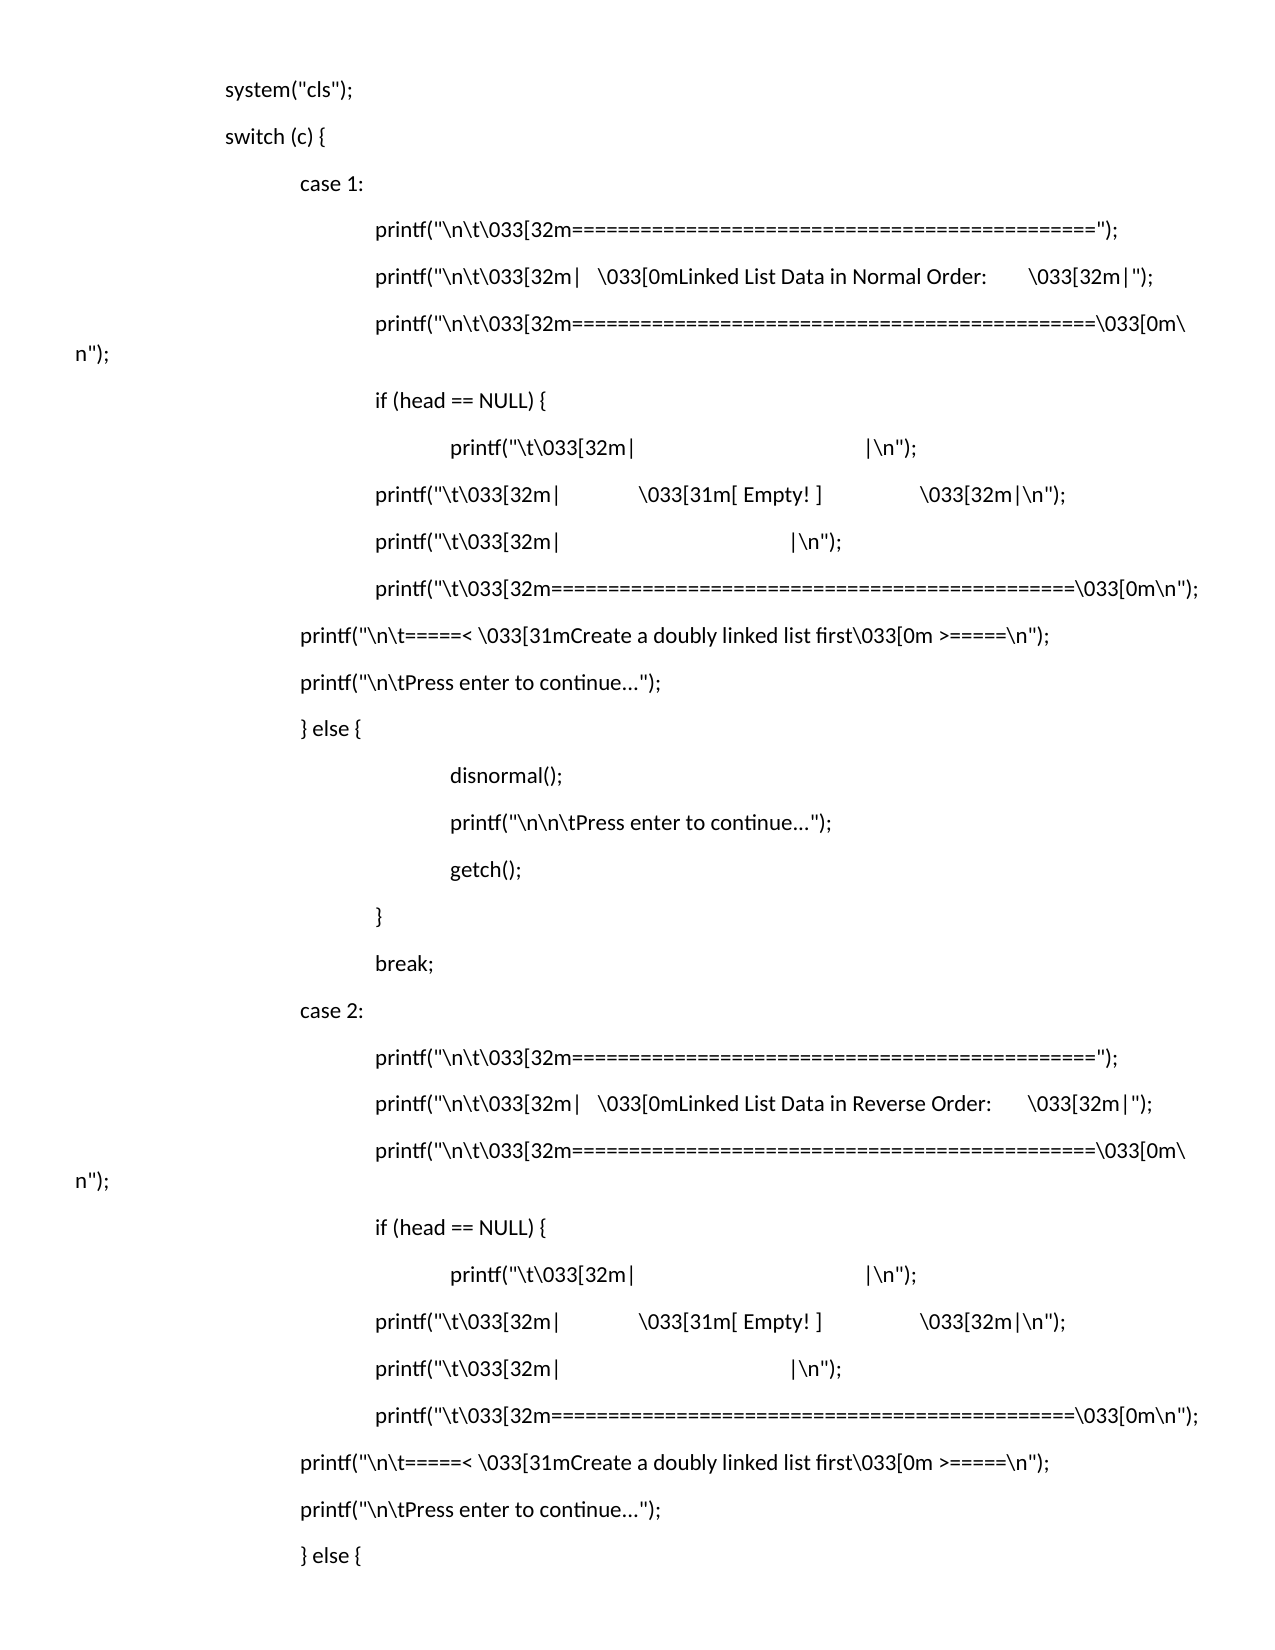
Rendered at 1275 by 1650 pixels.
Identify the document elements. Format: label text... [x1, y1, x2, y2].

text printf("\n\t\033[32m| \033[0mLinked List Data in Normal Order: \033[32m|"); [75, 262, 1200, 291]
text printf("\t\033[32m| \033[31m[ Empty! ] \033[32m|\n"); [75, 1307, 1200, 1335]
text if (head == NULL) { [75, 1213, 1200, 1242]
text printf("\n\t\033[32m==============================================\033[0m\n"); [75, 1136, 1200, 1195]
text printf("\t\033[32m| |\n"); [75, 1354, 1200, 1382]
text } else { [75, 714, 1200, 743]
text case 1: [75, 169, 1200, 197]
text } [75, 902, 1200, 930]
text if (head == NULL) { [75, 386, 1200, 414]
text printf("\t\033[32m| |\n"); [75, 527, 1200, 555]
text printf("\t\033[32m| |\n"); [75, 1260, 1200, 1288]
text case 2: [75, 996, 1200, 1024]
text printf("\n\t=====< \033[31mCreate a doubly linked list first\033[0m >=====\n"); [75, 1448, 1200, 1476]
text switch (c) { [75, 122, 1200, 150]
text printf("\n\t\033[32m=============================================="); [75, 216, 1200, 244]
text system("cls"); [75, 75, 1200, 103]
text break; [75, 949, 1200, 977]
text printf("\t\033[32m| |\n"); [75, 433, 1200, 461]
text printf("\t\033[32m==============================================\033[0m\n"); [75, 574, 1200, 602]
text printf("\n\t\033[32m| \033[0mLinked List Data in Reverse Order: \033[32m|"); [75, 1089, 1200, 1118]
text } else { [75, 1542, 1200, 1570]
text printf("\t\033[32m==============================================\033[0m\n"); [75, 1401, 1200, 1429]
text printf("\n\t\033[32m=============================================="); [75, 1043, 1200, 1071]
text printf("\n\t\033[32m==============================================\033[0m\n"); [75, 309, 1200, 368]
text printf("\n\t=====< \033[31mCreate a doubly linked list first\033[0m >=====\n"); [75, 621, 1200, 649]
text printf("\n\n\tPress enter to continue..."); [75, 808, 1200, 836]
text printf("\t\033[32m| \033[31m[ Empty! ] \033[32m|\n"); [75, 480, 1200, 508]
text disnormal(); [75, 761, 1200, 789]
text printf("\n\tPress enter to continue..."); [75, 1495, 1200, 1523]
text getch(); [75, 855, 1200, 883]
text printf("\n\tPress enter to continue..."); [75, 668, 1200, 696]
